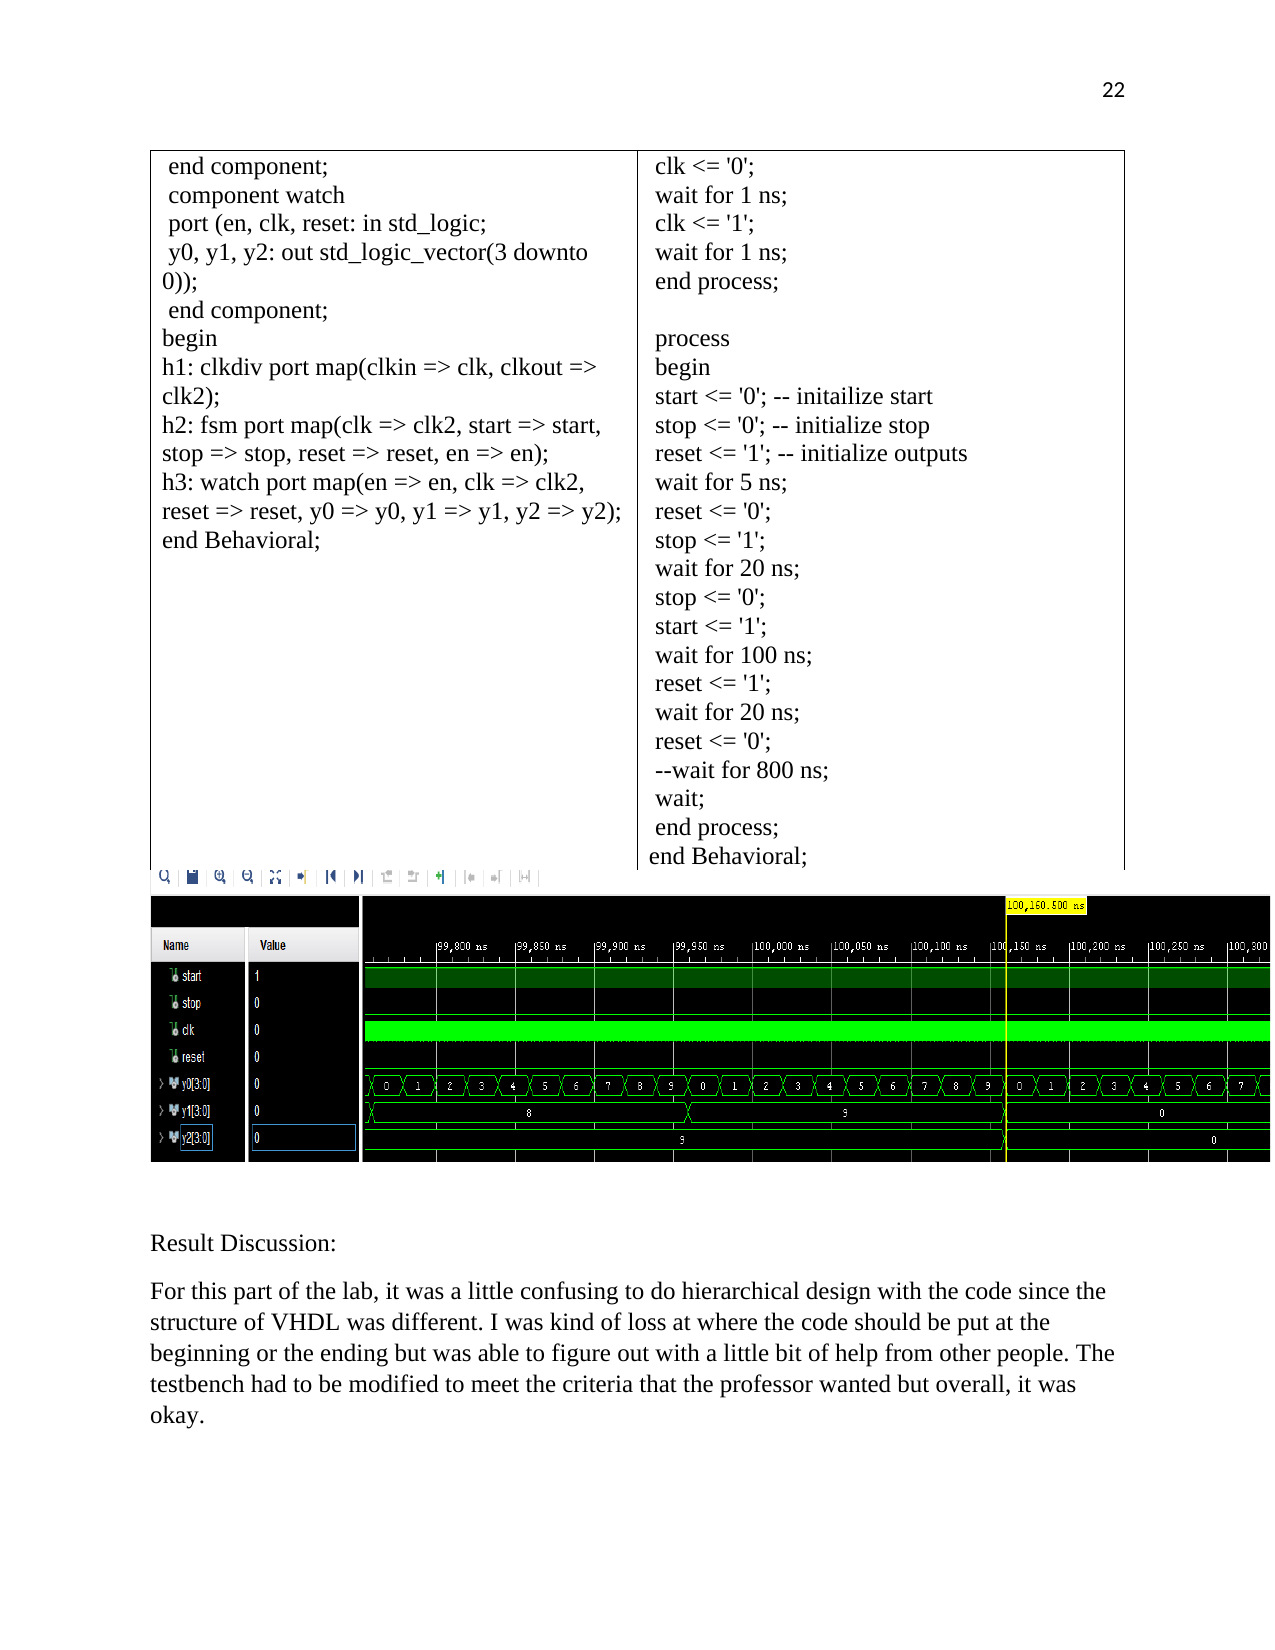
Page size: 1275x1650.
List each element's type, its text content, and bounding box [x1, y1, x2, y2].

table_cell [638, 151, 1124, 870]
text Result Discussion: [150, 1228, 1125, 1257]
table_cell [151, 151, 637, 870]
picture [150, 870, 1271, 1162]
text For this part of the lab, it was a little confusing to do hierarchical design with the code since the structure of VHDL was different. I was kind of loss at where the code should be put at the beginning or the ending but was able to figure out with a little bit of help from other people. The testbench had to be modified to meet the criteria that the professor wanted but overall, it was okay. [150, 1276, 1125, 1429]
